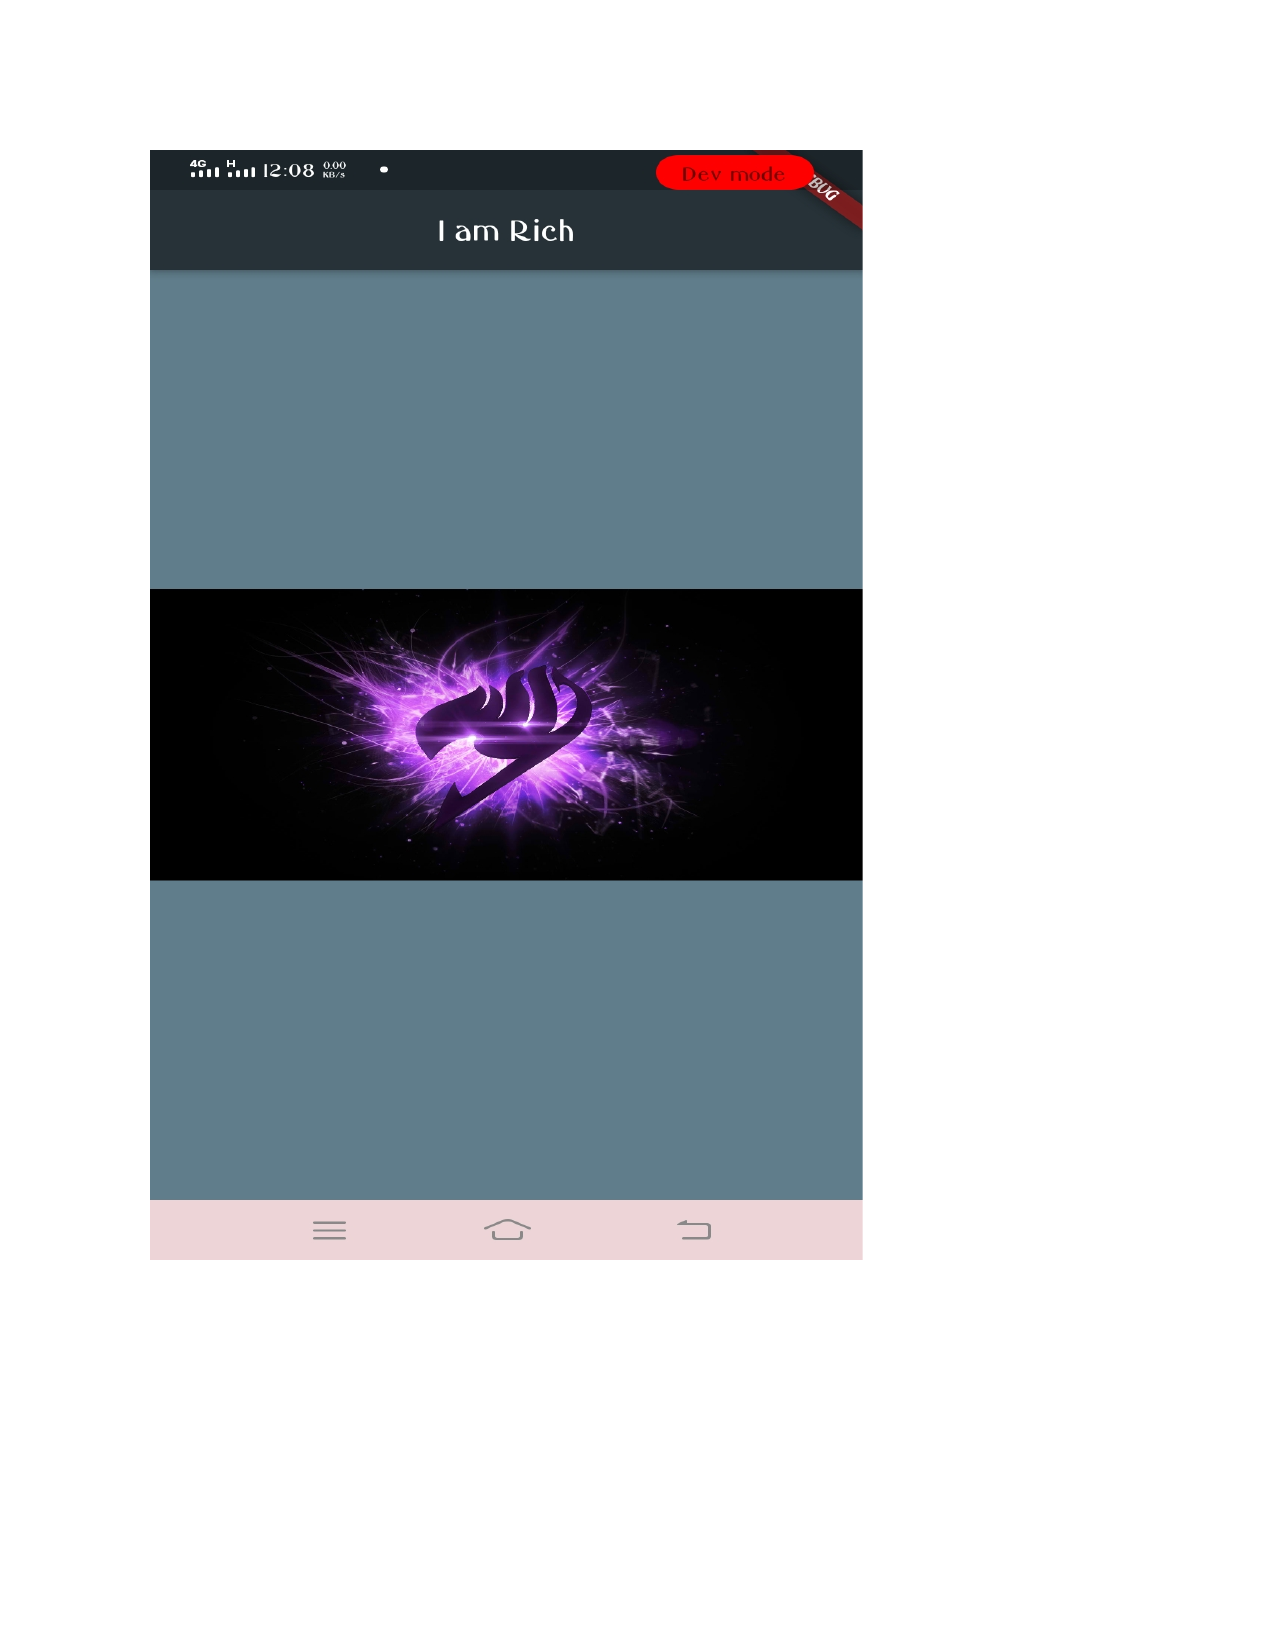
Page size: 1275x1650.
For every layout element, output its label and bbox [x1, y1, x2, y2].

picture [150, 150, 863, 1260]
